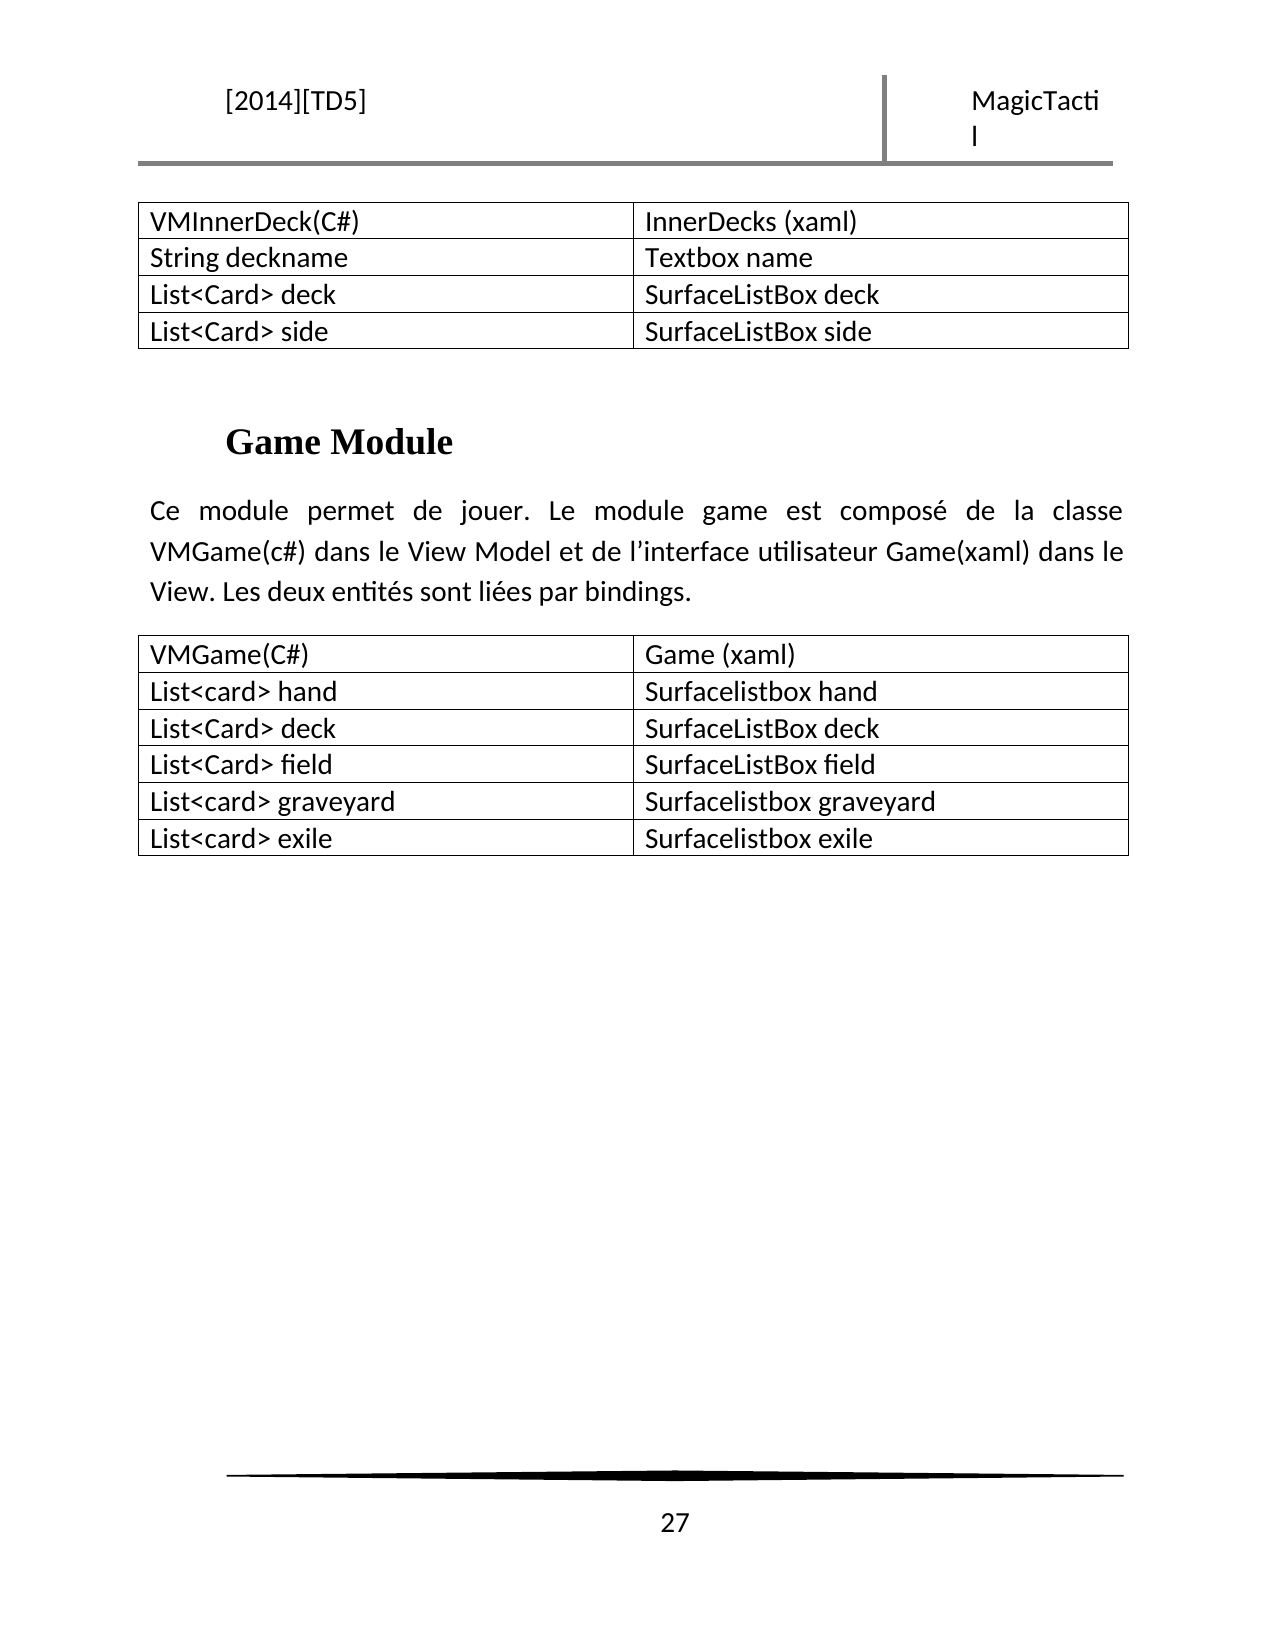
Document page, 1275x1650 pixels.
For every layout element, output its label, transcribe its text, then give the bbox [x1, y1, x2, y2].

table_header InnerDecks (xaml) [634, 203, 1128, 238]
table_cell String deckname [139, 239, 633, 275]
table_cell SurfaceListBox field [634, 746, 1128, 782]
table_cell Textbox name [634, 239, 1128, 275]
table_cell SurfaceListBox side [634, 313, 1128, 348]
table_cell List<card> exile [139, 820, 633, 855]
table_cell Surfacelistbox hand [634, 673, 1128, 709]
table_cell SurfaceListBox deck [634, 710, 1128, 745]
table_cell Surfacelistbox exile [634, 820, 1128, 855]
table_cell Surfacelistbox graveyard [634, 783, 1128, 819]
table_header VMInnerDeck(C#) [139, 203, 633, 238]
table_header Game (xaml) [634, 636, 1128, 672]
table_cell List<Card> side [139, 313, 633, 348]
table_cell List<card> hand [139, 673, 633, 709]
table_cell List<card> graveyard [139, 783, 633, 819]
text Ce module permet de jouer. Le module game est composé de la classe VMGame(c#) dans le View Model et de l’interface utilisateur Game(xaml) dans le View. Les deux entités sont liées par bindings. [150, 492, 1125, 609]
table_cell SurfaceListBox deck [634, 276, 1128, 312]
table_cell List<Card> deck [139, 276, 633, 312]
table_cell List<Card> field [139, 746, 633, 782]
subtitle Game Module [225, 419, 1125, 462]
table_header VMGame(C#) [139, 636, 633, 672]
table_cell List<Card> deck [139, 710, 633, 745]
